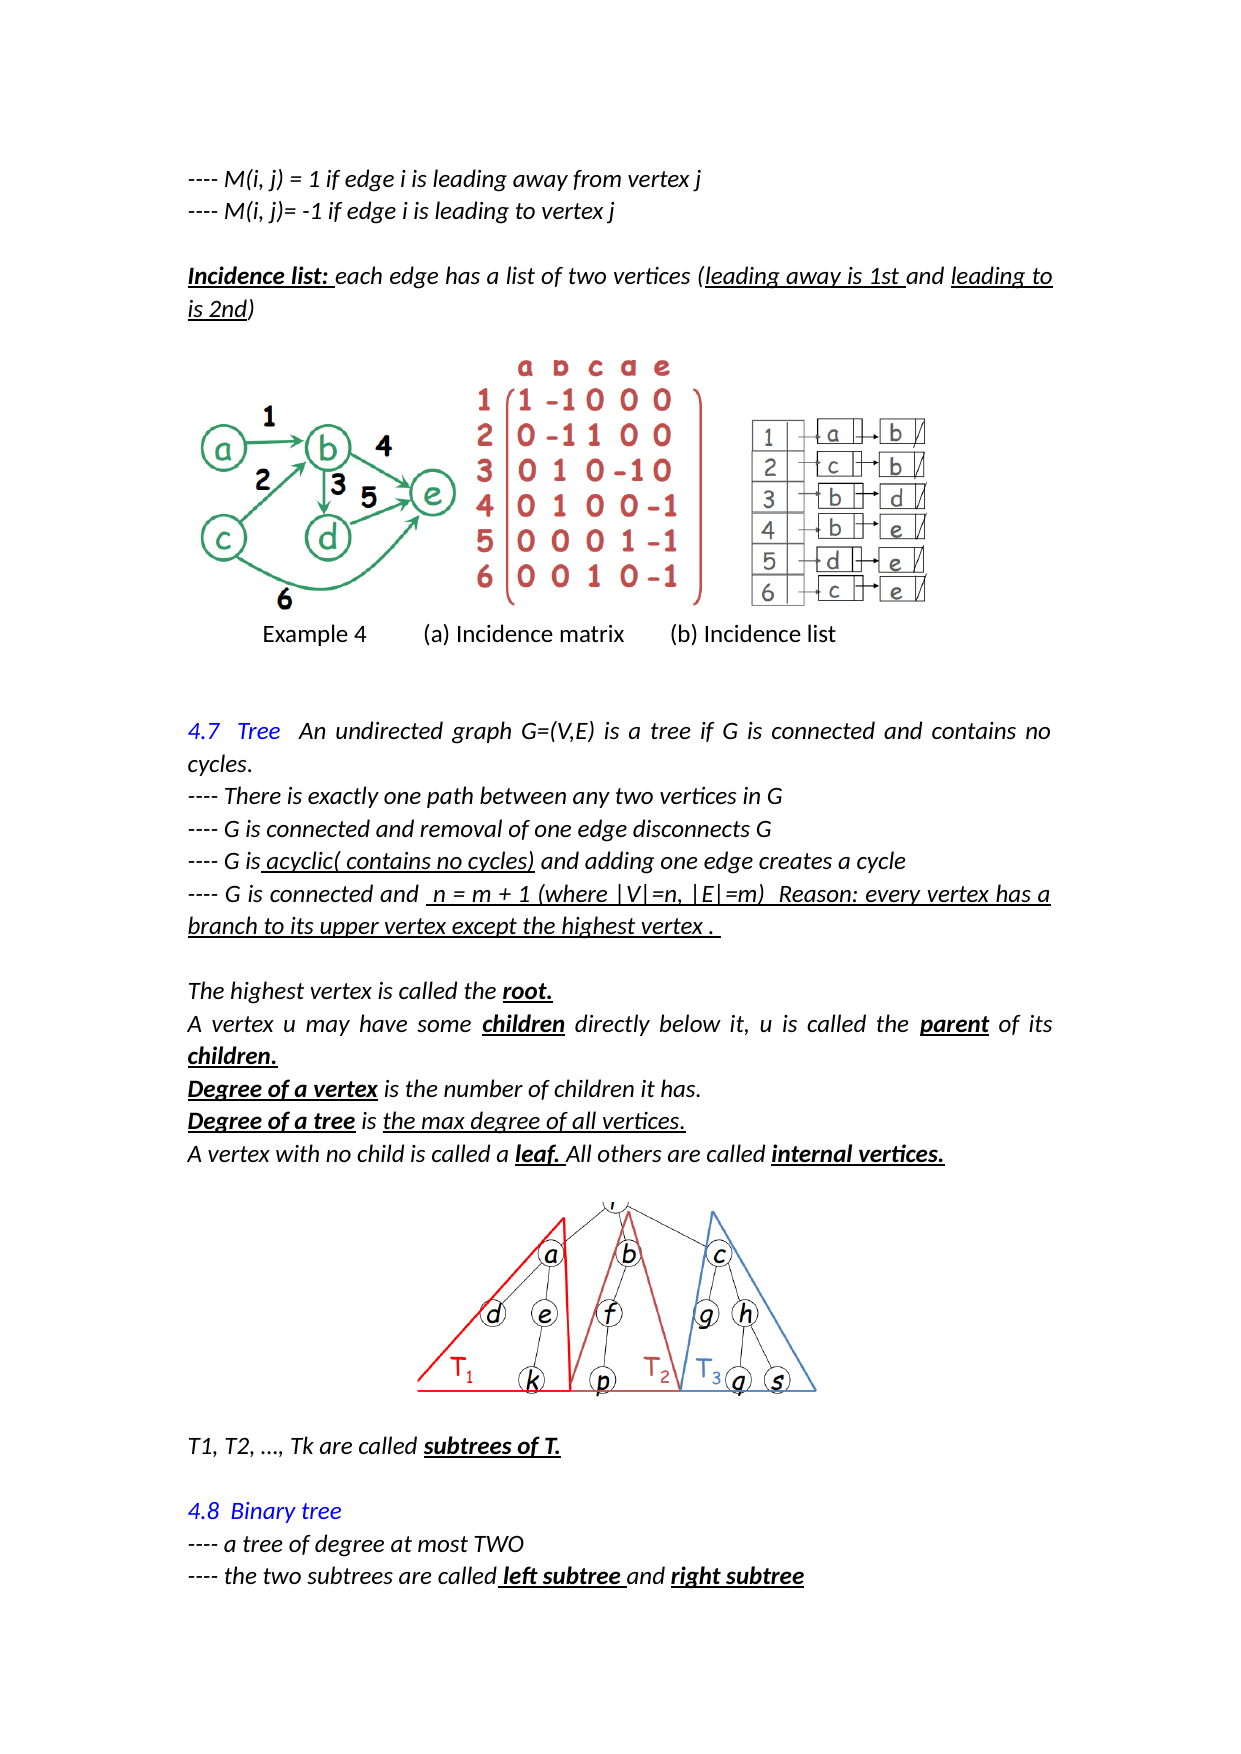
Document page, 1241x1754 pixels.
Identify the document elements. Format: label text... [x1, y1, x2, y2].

picture [417, 1202, 823, 1406]
list Example 4 (a) Incidence matrix (b) Incidence list [187, 617, 1053, 649]
text ---- a tree of degree at most TWO [187, 1527, 1053, 1559]
text 4.8 Binary tree [187, 1494, 1053, 1527]
text A vertex u may have some children directly below it, u is called the parent of its children. [187, 1007, 1053, 1072]
text T1, T2, …, Tk are called subtrees of T. [187, 1429, 1053, 1462]
picture [471, 360, 710, 614]
text Incidence list: each edge has a list of two vertices (leading away is 1st and leading to is 2nd) [187, 259, 1053, 324]
text The highest vertex is called the root. [187, 974, 1053, 1007]
text ---- G is connected and n = m + 1 (where |V|=n, |E|=m) Reason: every vertex has a branch to its upper vertex except the highest vertex . [187, 877, 1053, 942]
text ---- There is exactly one path between any two vertices in G [187, 779, 1053, 812]
text ---- the two subtrees are called left subtree and right subtree [187, 1559, 1053, 1592]
text ---- G is connected and removal of one edge disconnects G [187, 812, 1053, 844]
text ---- G is acyclic( contains no cycles) and adding one edge creates a cycle [187, 844, 1053, 877]
text A vertex with no child is called a leaf. All others are called internal vertices. [187, 1137, 1053, 1169]
text 4.7 Tree An undirected graph G=(V,E) is a tree if G is connected and contains no cycles. [187, 714, 1053, 779]
text ---- M(i, j)= -1 if edge i is leading to vertex j [187, 194, 1053, 227]
picture [187, 398, 460, 614]
text ---- M(i, j) = 1 if edge i is leading away from vertex j [187, 162, 1053, 194]
text Degree of a vertex is the number of children it has. [187, 1072, 1053, 1104]
picture [743, 411, 942, 614]
text Degree of a tree is the max degree of all vertices. [187, 1104, 1053, 1137]
